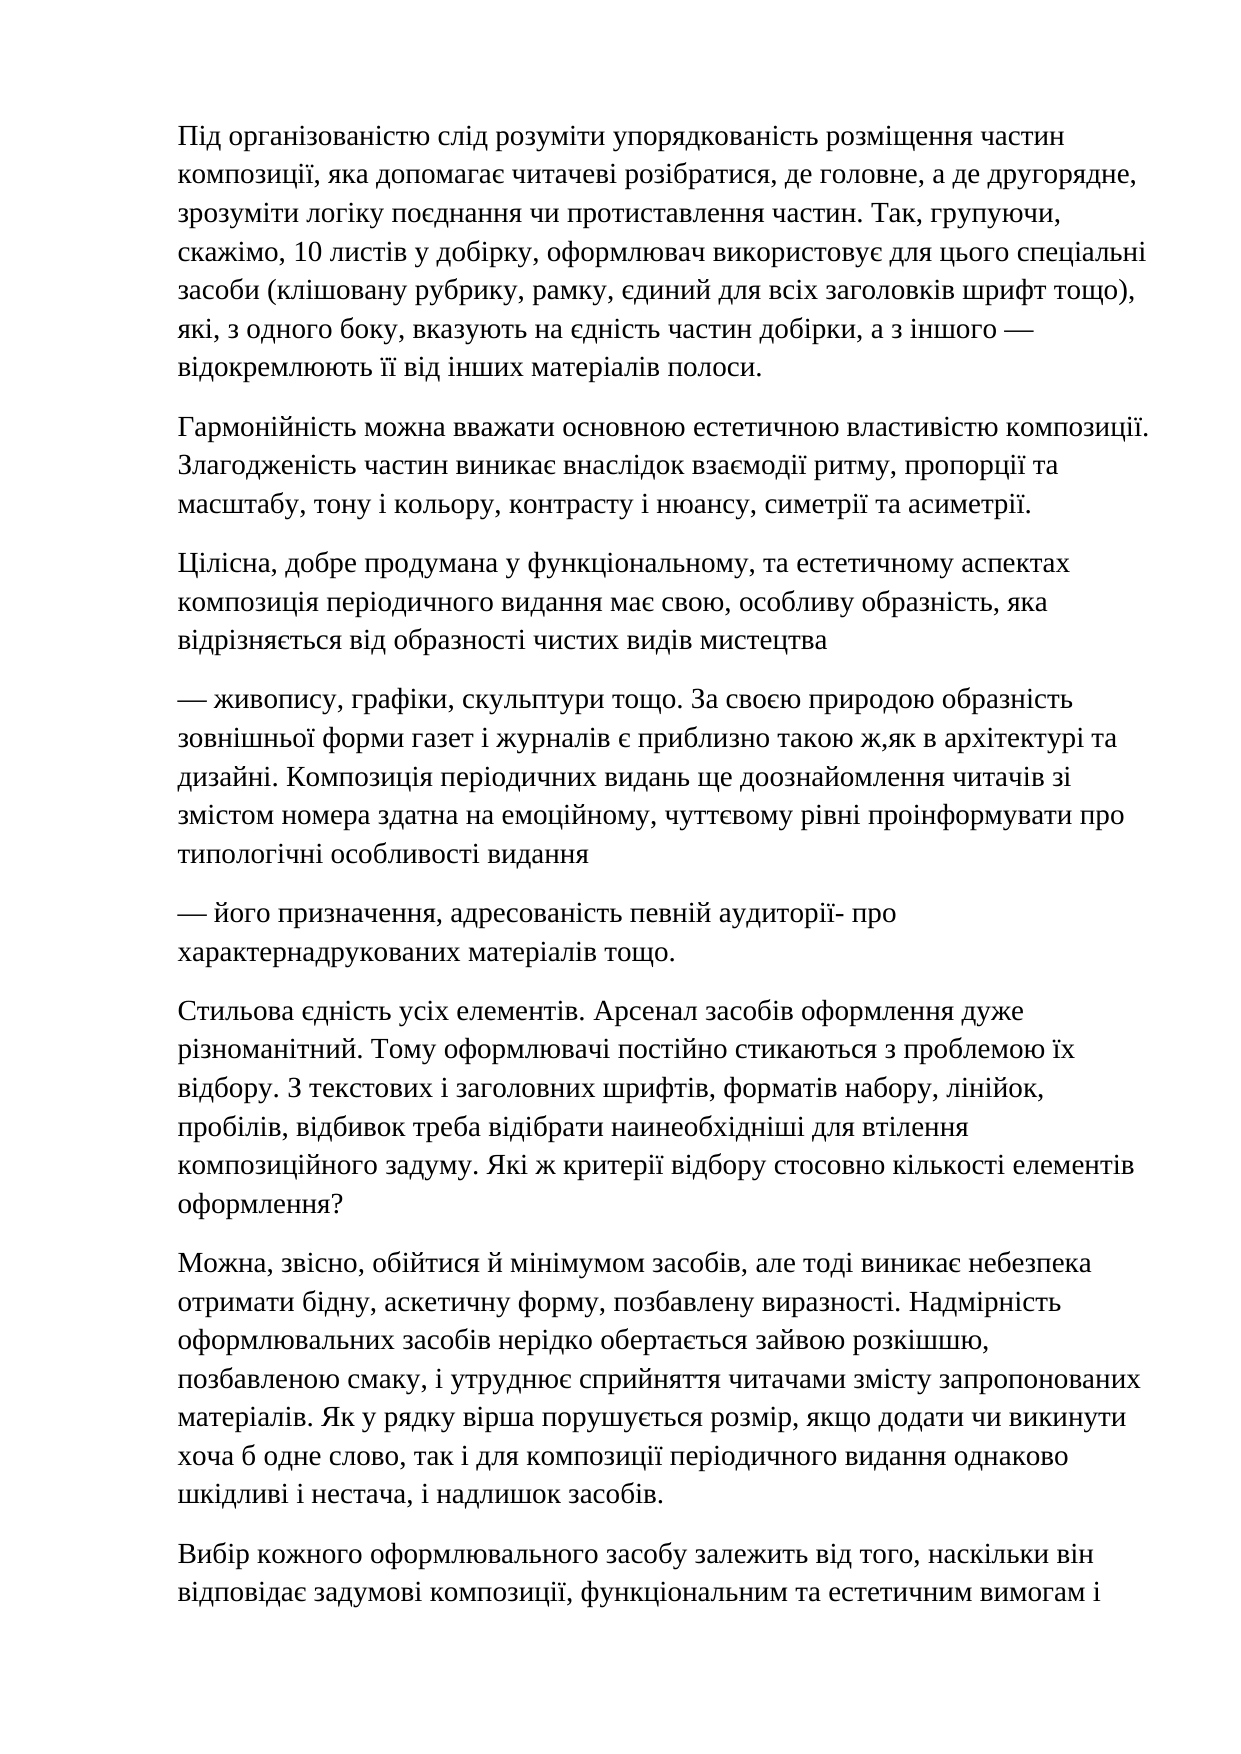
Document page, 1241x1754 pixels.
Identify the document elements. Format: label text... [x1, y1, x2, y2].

text Гармонійність можна вважати основною естетичною властивістю композиції. Злагодженість частин виникає внаслідок взаємодії ритму, пропорції та масштабу, тону і кольору, контрасту і нюансу, симетрії та асиметрії. [177, 409, 1152, 519]
text — його призначення, адресованість певній аудиторії- про характернадрукованих матеріалів тощо. [177, 895, 1152, 967]
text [177, 1536, 1152, 1608]
text Під організованістю слід розуміти упорядкованість розміщення частин композиції, яка допомагає читачеві розібратися, де головне, а де другорядне, зрозуміти логіку поєднання чи протиставлення частин. Так, групуючи, скажімо, 10 листів у добірку, оформлювач використовує для цього спеціальні засоби (клішовану рубрику, рамку, єдиний для всіх заголовків шрифт тощо), які, з одного боку, вказують на єдність частин добірки, а з іншого — відокремлюють її від інших матеріалів полоси. [177, 118, 1152, 383]
text Стильова єдність усіх елементів. Арсенал засобів оформлення дуже різноманітний. Тому оформлювачі постійно стикаються з проблемою їх відбору. З текстових і заголовних шрифтів, форматів набору, лінійок, пробілів, відбивок треба відібрати наинеобхідніші для втілення композиційного задуму. Які ж критерії відбору стосовно кількості елементів оформлення? [177, 993, 1152, 1219]
text — живопису, графіки, скульптури тощо. За своєю природою образність зовнішньої форми газет і журналів є приблизно такою ж,як в архітектурі та дизайні. Композиція періодичних видань ще доознайомлення читачів зі змістом номера здатна на емоційному, чуттєвому рівні проінформувати про типологічні особливості видання [177, 682, 1152, 869]
text Можна, звісно, обійтися й мінімумом засобів, але тоді виникає небезпека отримати бідну, аскетичну форму, позбавлену виразності. Надмірність оформлювальних засобів нерідко обертається зайвою розкішшю, позбавленою смаку, і утруднює сприйняття читачами змісту запропонованих матеріалів. Як у рядку вірша порушується розмір, якщо додати чи викинути хоча б одне слово, так і для композиції періодичного видання однаково шкідливі і нестача, і надлишок засобів. [177, 1245, 1152, 1510]
text Цілісна, добре продумана у функціональному, та естетичному аспектах композиція періодичного видання має свою, особливу образність, яка відрізняється від образності чистих видів мистецтва [177, 545, 1152, 656]
